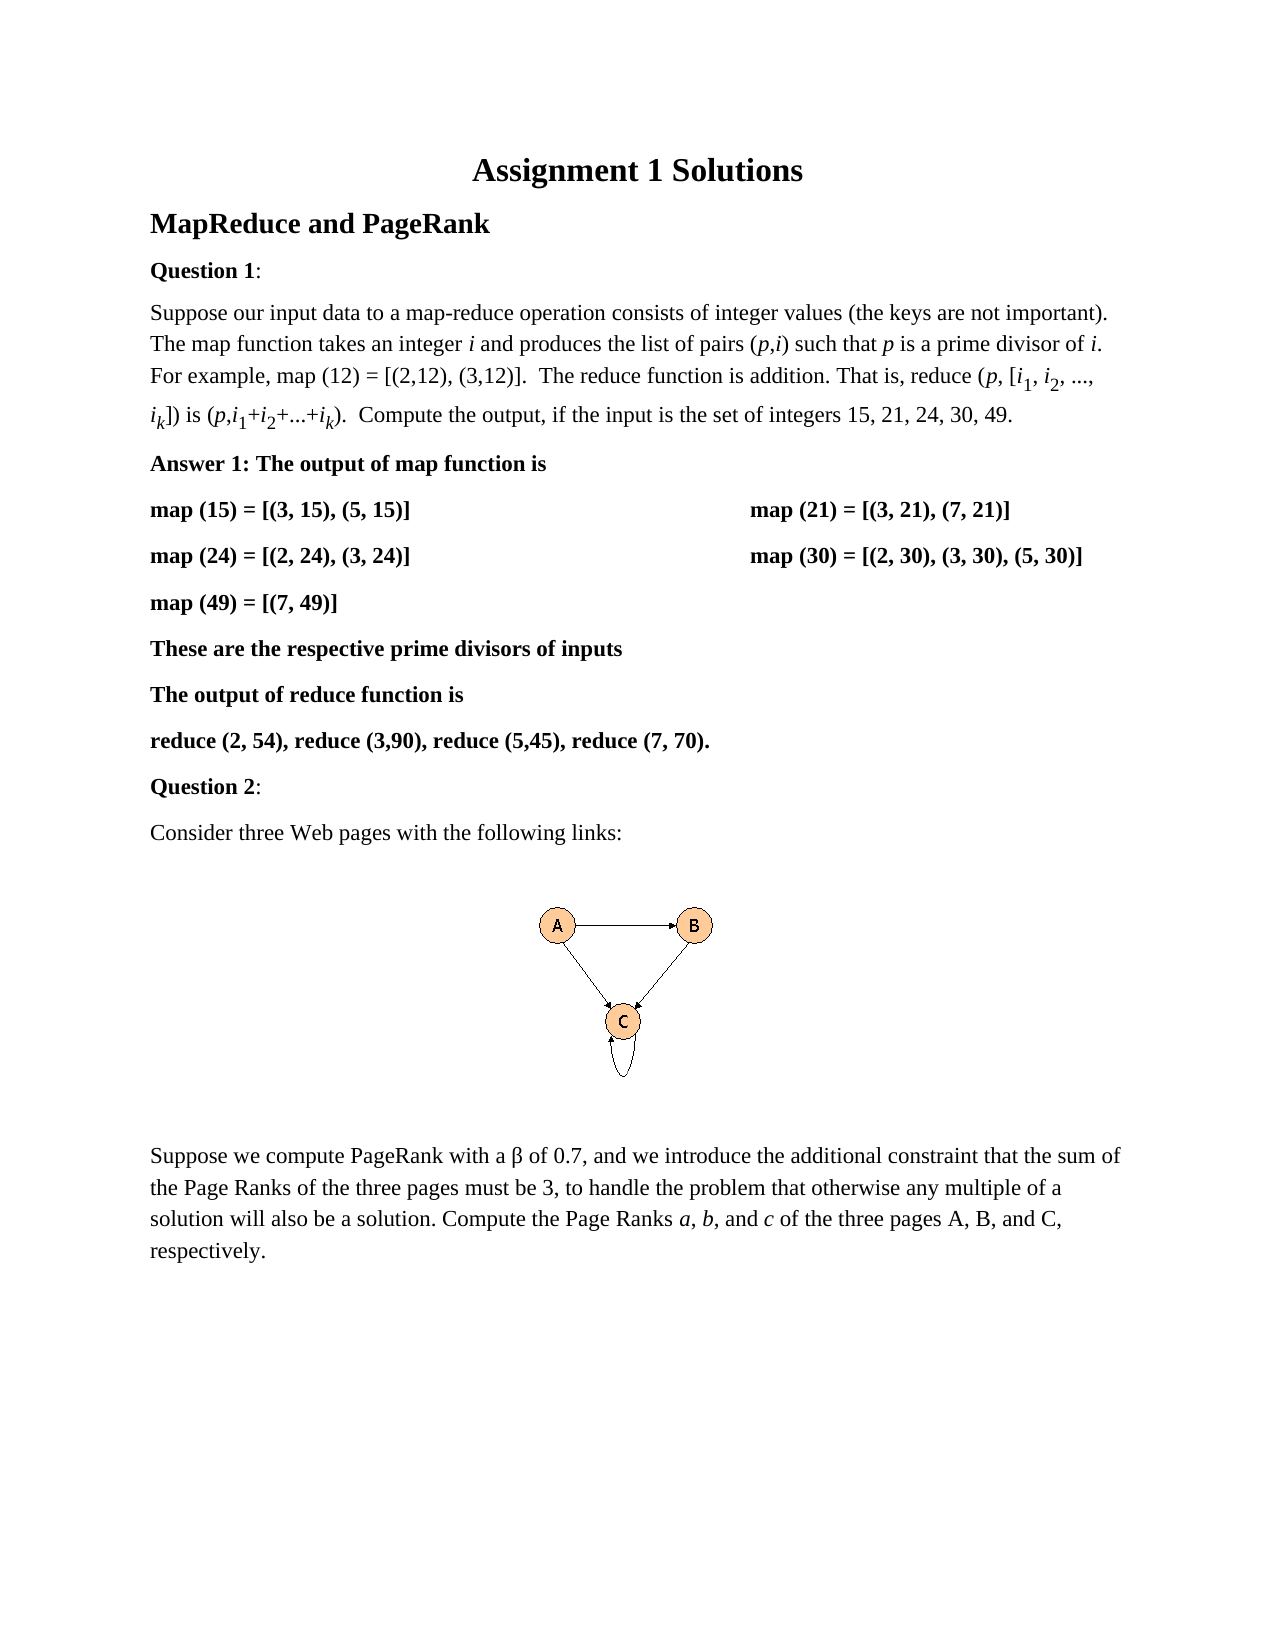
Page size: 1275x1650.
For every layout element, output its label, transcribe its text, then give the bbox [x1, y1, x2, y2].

subtitle Assignment 1 Solutions [150, 150, 1125, 188]
text map (15) = [(3, 15), (5, 15)] map (21) = [(3, 21), (7, 21)] [150, 496, 1125, 523]
text Suppose our input data to a map-reduce operation consists of integer values (the keys are not important). The map function takes an integer i and produces the list of pairs (p,i) such that p is a prime divisor of i. For example, map (12) = [(2,12), (3,12)]. The reduce function is addition. That is, reduce (p, [i1, i2, ..., ik]) is (p,i1+i2+...+ik). Compute the output, if the input is the set of integers 15, 21, 24, 30, 49. [150, 299, 1125, 433]
text Suppose we compute PageRank with a β of 0.7, and we introduce the additional constraint that the sum of the Page Ranks of the three pages must be 3, to handle the problem that otherwise any multiple of a solution will also be a solution. Compute the Page Ranks a, b, and c of the three pages A, B, and C, respectively. [150, 1142, 1125, 1263]
text Answer 1: The output of map function is [150, 450, 1125, 477]
subtitle MapReduce and PageRank [150, 206, 1125, 240]
text reduce (2, 54), reduce (3,90), reduce (5,45), reduce (7, 70). [150, 727, 1125, 753]
picture [479, 865, 777, 1114]
text map (24) = [(2, 24), (3, 24)] map (30) = [(2, 30), (3, 30), (5, 30)] [150, 542, 1125, 569]
text Question 2: [150, 773, 1125, 799]
text Consider three Web pages with the following links: [150, 819, 1125, 846]
text Question 1: [150, 257, 1125, 283]
text map (49) = [(7, 49)] [150, 589, 1125, 615]
text These are the respective prime divisors of inputs [150, 635, 1125, 661]
text The output of reduce function is [150, 681, 1125, 707]
